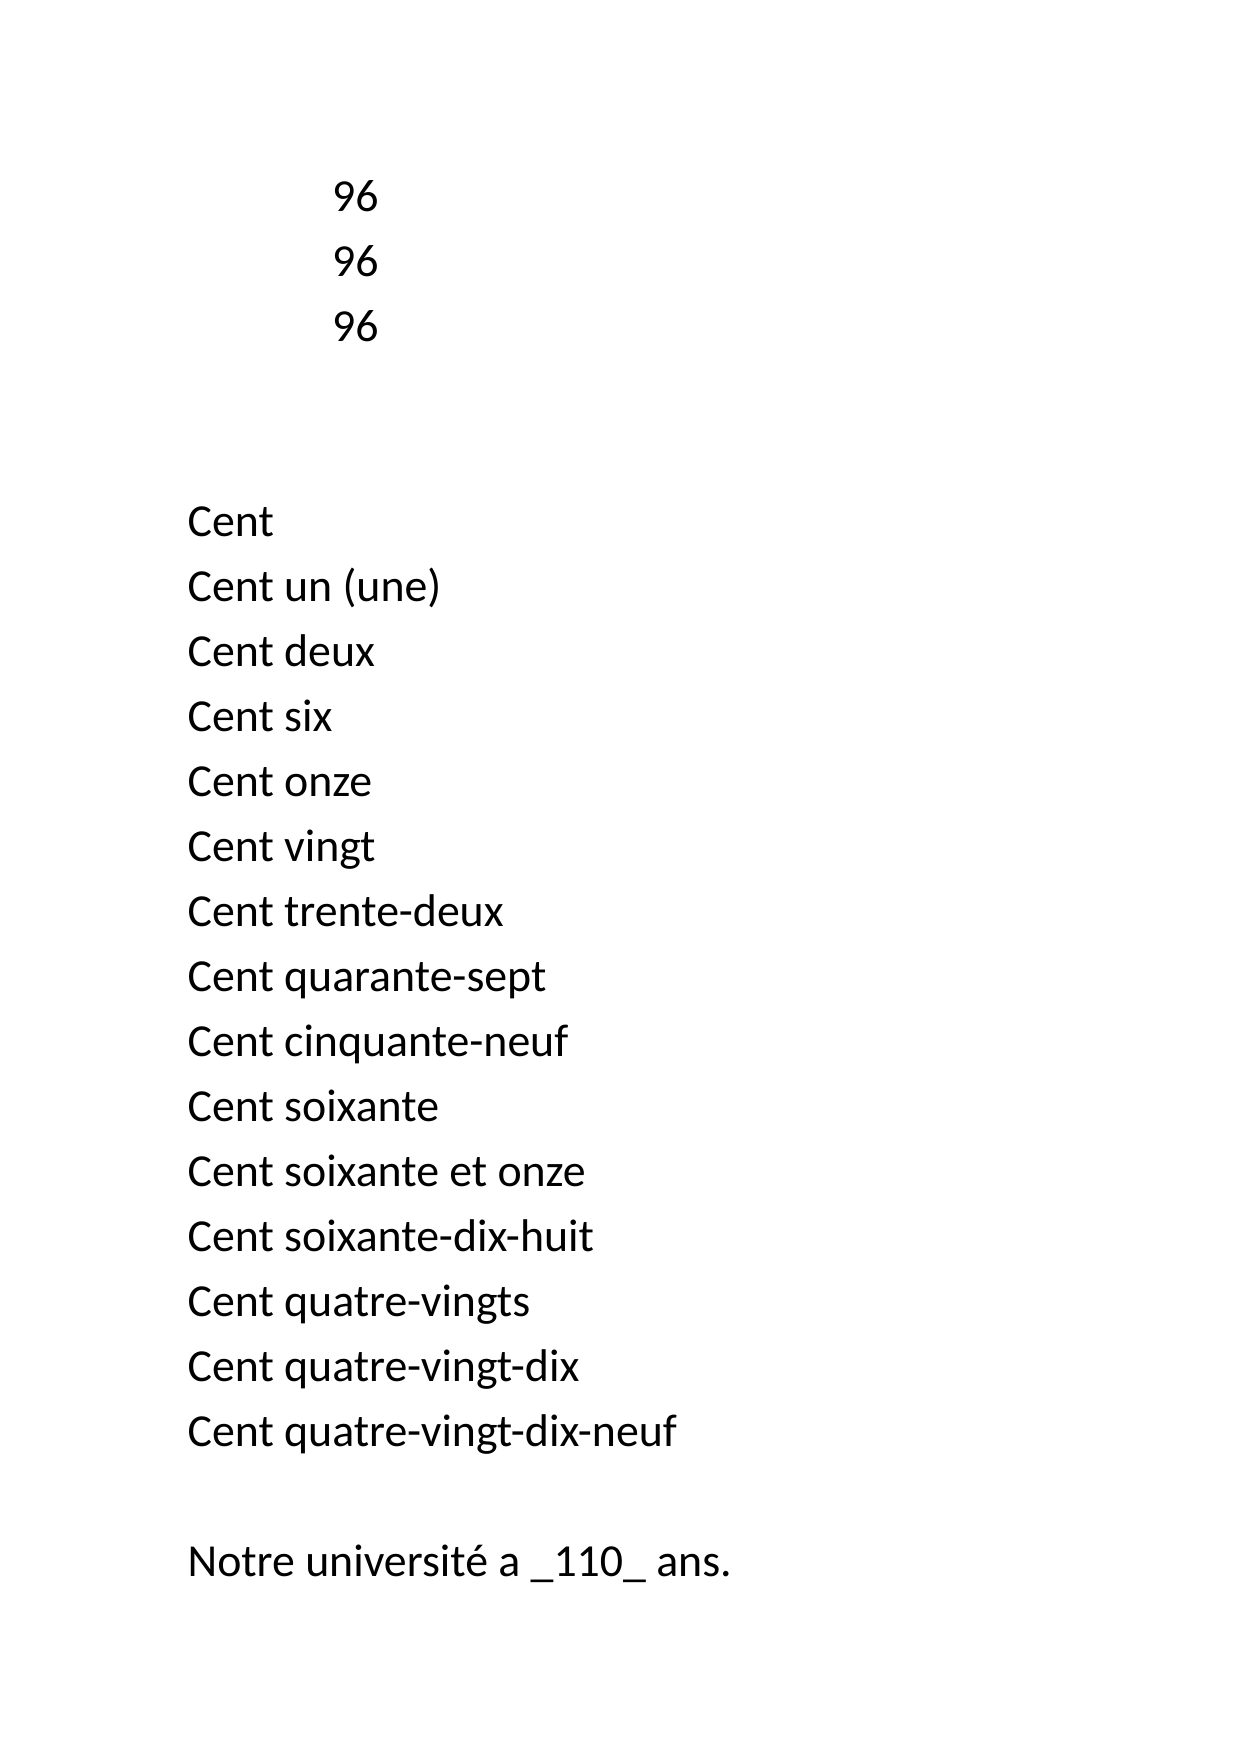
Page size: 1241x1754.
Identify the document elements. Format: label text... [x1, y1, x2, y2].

text Cent soixante [187, 1072, 1053, 1137]
text Notre université a _110_ ans. [187, 1527, 1053, 1592]
text Cent six [187, 682, 1053, 747]
text Cent quatre-vingt-dix-neuf [187, 1397, 1053, 1462]
text Cent soixante et onze [187, 1137, 1053, 1202]
text Cent onze [187, 747, 1053, 812]
text Cent vingt [187, 812, 1053, 877]
text Cent quatre-vingts [187, 1267, 1053, 1332]
text Cent quatre-vingt-dix [187, 1332, 1053, 1397]
text Cent trente-deux [187, 877, 1053, 942]
text Cent [187, 487, 1053, 552]
text Cent deux [187, 617, 1053, 682]
text 96 [187, 227, 1053, 292]
text Cent soixante-dix-huit [187, 1202, 1053, 1267]
text Cent quarante-sept [187, 942, 1053, 1007]
text Cent un (une) [187, 552, 1053, 617]
text Cent cinquante-neuf [187, 1007, 1053, 1072]
text 96 [187, 292, 1053, 357]
text 96 [187, 162, 1053, 227]
